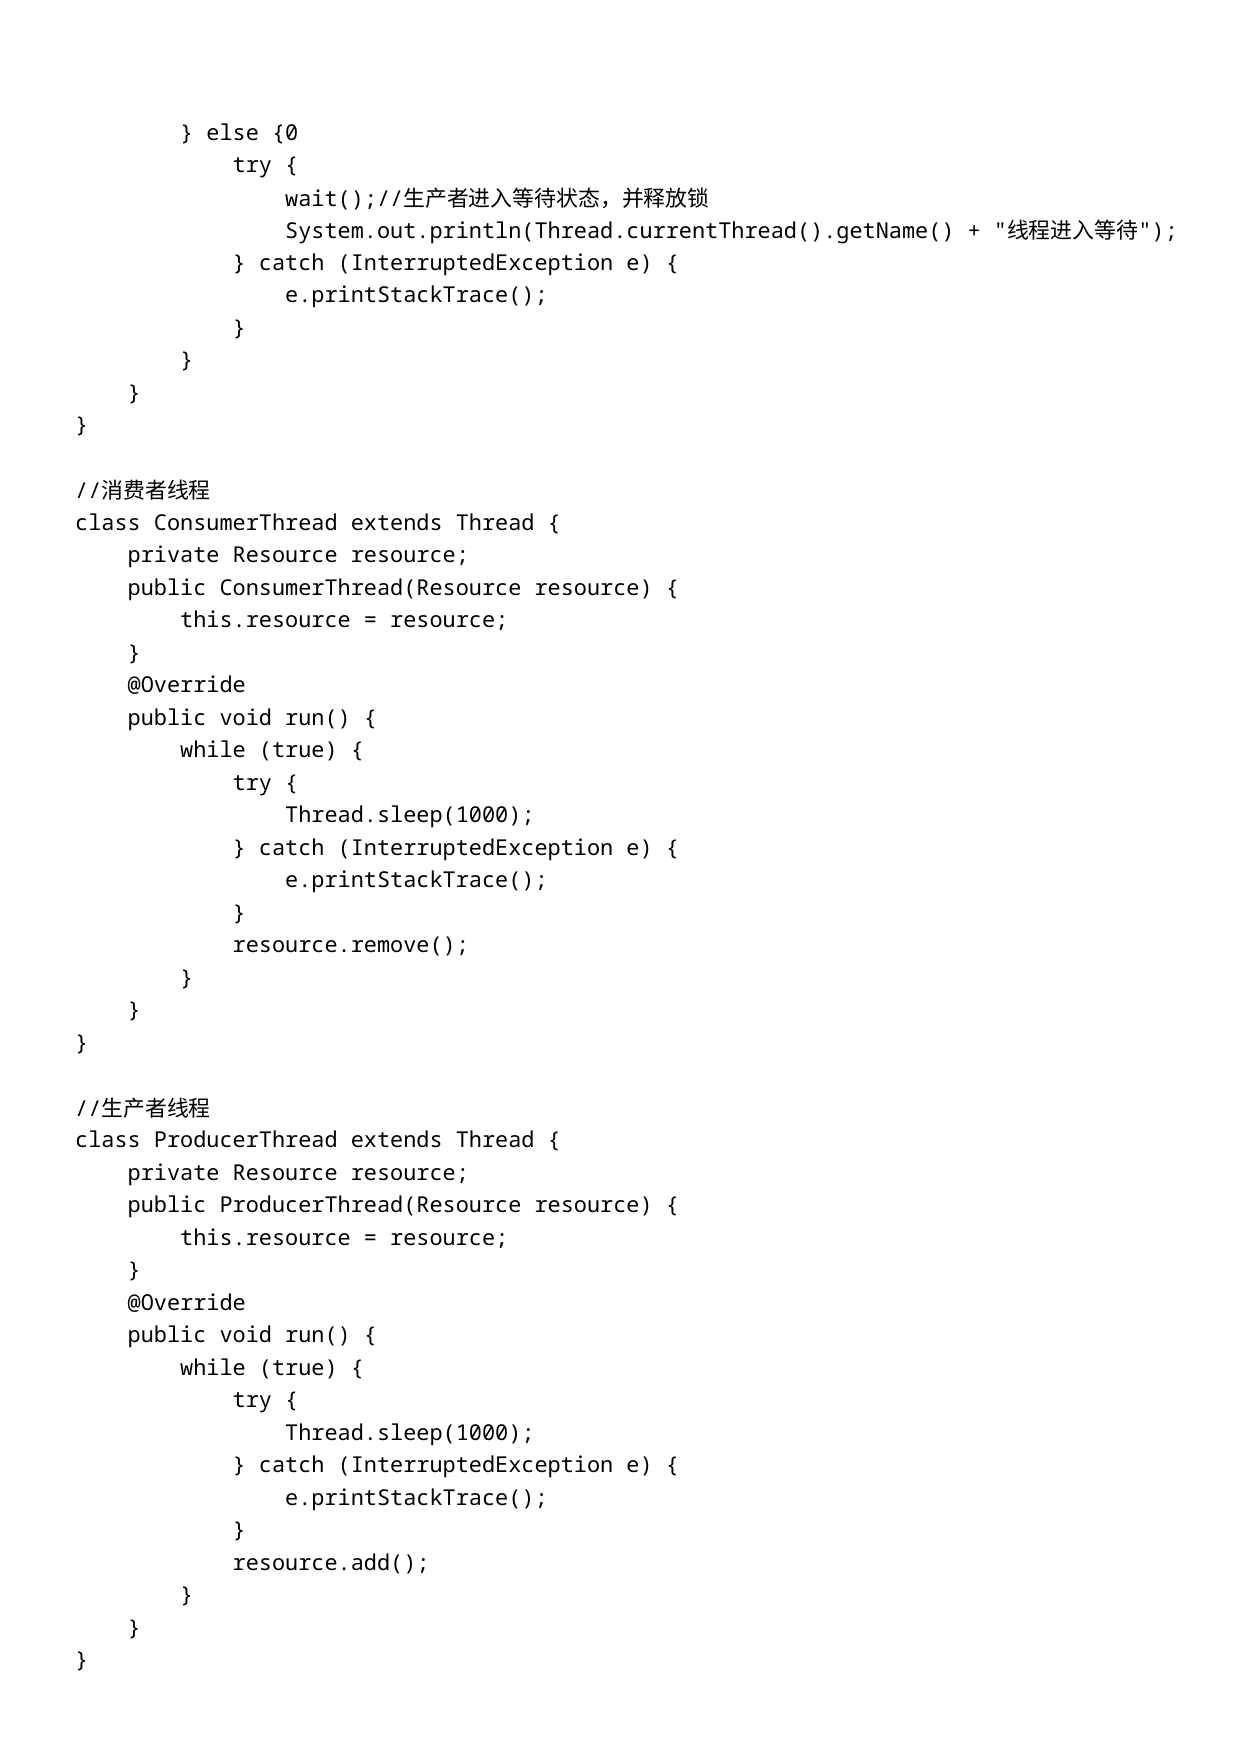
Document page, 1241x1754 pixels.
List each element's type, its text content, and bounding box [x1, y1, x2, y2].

text while (true) { [75, 1350, 1165, 1383]
text } [75, 1513, 1165, 1545]
text } [75, 1025, 1165, 1058]
text } [75, 993, 1165, 1025]
text e.printStackTrace(); [75, 863, 1165, 895]
text } [75, 1610, 1165, 1643]
text } [75, 1253, 1165, 1285]
text try { [75, 148, 1165, 180]
text try { [75, 1383, 1165, 1415]
text this.resource = resource; [75, 1220, 1165, 1253]
text @Override [75, 668, 1165, 700]
text private Resource resource; [75, 1155, 1165, 1188]
text while (true) { [75, 733, 1165, 765]
text public void run() { [75, 700, 1165, 733]
text resource.add(); [75, 1545, 1165, 1578]
text } [75, 960, 1165, 993]
text this.resource = resource; [75, 603, 1165, 635]
text Thread.sleep(1000); [75, 1415, 1165, 1448]
text @Override [75, 1285, 1165, 1318]
text class ConsumerThread extends Thread { [75, 505, 1165, 538]
text } [75, 375, 1165, 408]
text } [75, 1578, 1165, 1610]
text class ProducerThread extends Thread { [75, 1123, 1165, 1155]
text } catch (InterruptedException e) { [75, 1448, 1165, 1480]
text System.out.println(Thread.currentThread().getName() + "线程进入等待"); [75, 213, 1165, 245]
text } [75, 895, 1165, 928]
text public ProducerThread(Resource resource) { [75, 1188, 1165, 1220]
text public void run() { [75, 1318, 1165, 1350]
text } [75, 635, 1165, 668]
text } catch (InterruptedException e) { [75, 245, 1165, 278]
text Thread.sleep(1000); [75, 798, 1165, 830]
text e.printStackTrace(); [75, 1480, 1165, 1513]
text //消费者线程 [75, 473, 1165, 505]
text } else {0 [75, 115, 1165, 148]
text } [75, 408, 1165, 440]
text //生产者线程 [75, 1090, 1165, 1123]
text } [75, 343, 1165, 375]
text } [75, 310, 1165, 343]
text public ConsumerThread(Resource resource) { [75, 570, 1165, 603]
text wait();//生产者进入等待状态，并释放锁 [75, 180, 1165, 213]
text resource.remove(); [75, 928, 1165, 960]
text private Resource resource; [75, 538, 1165, 570]
text } catch (InterruptedException e) { [75, 830, 1165, 863]
text e.printStackTrace(); [75, 278, 1165, 310]
text } [75, 1643, 1165, 1675]
text try { [75, 765, 1165, 798]
